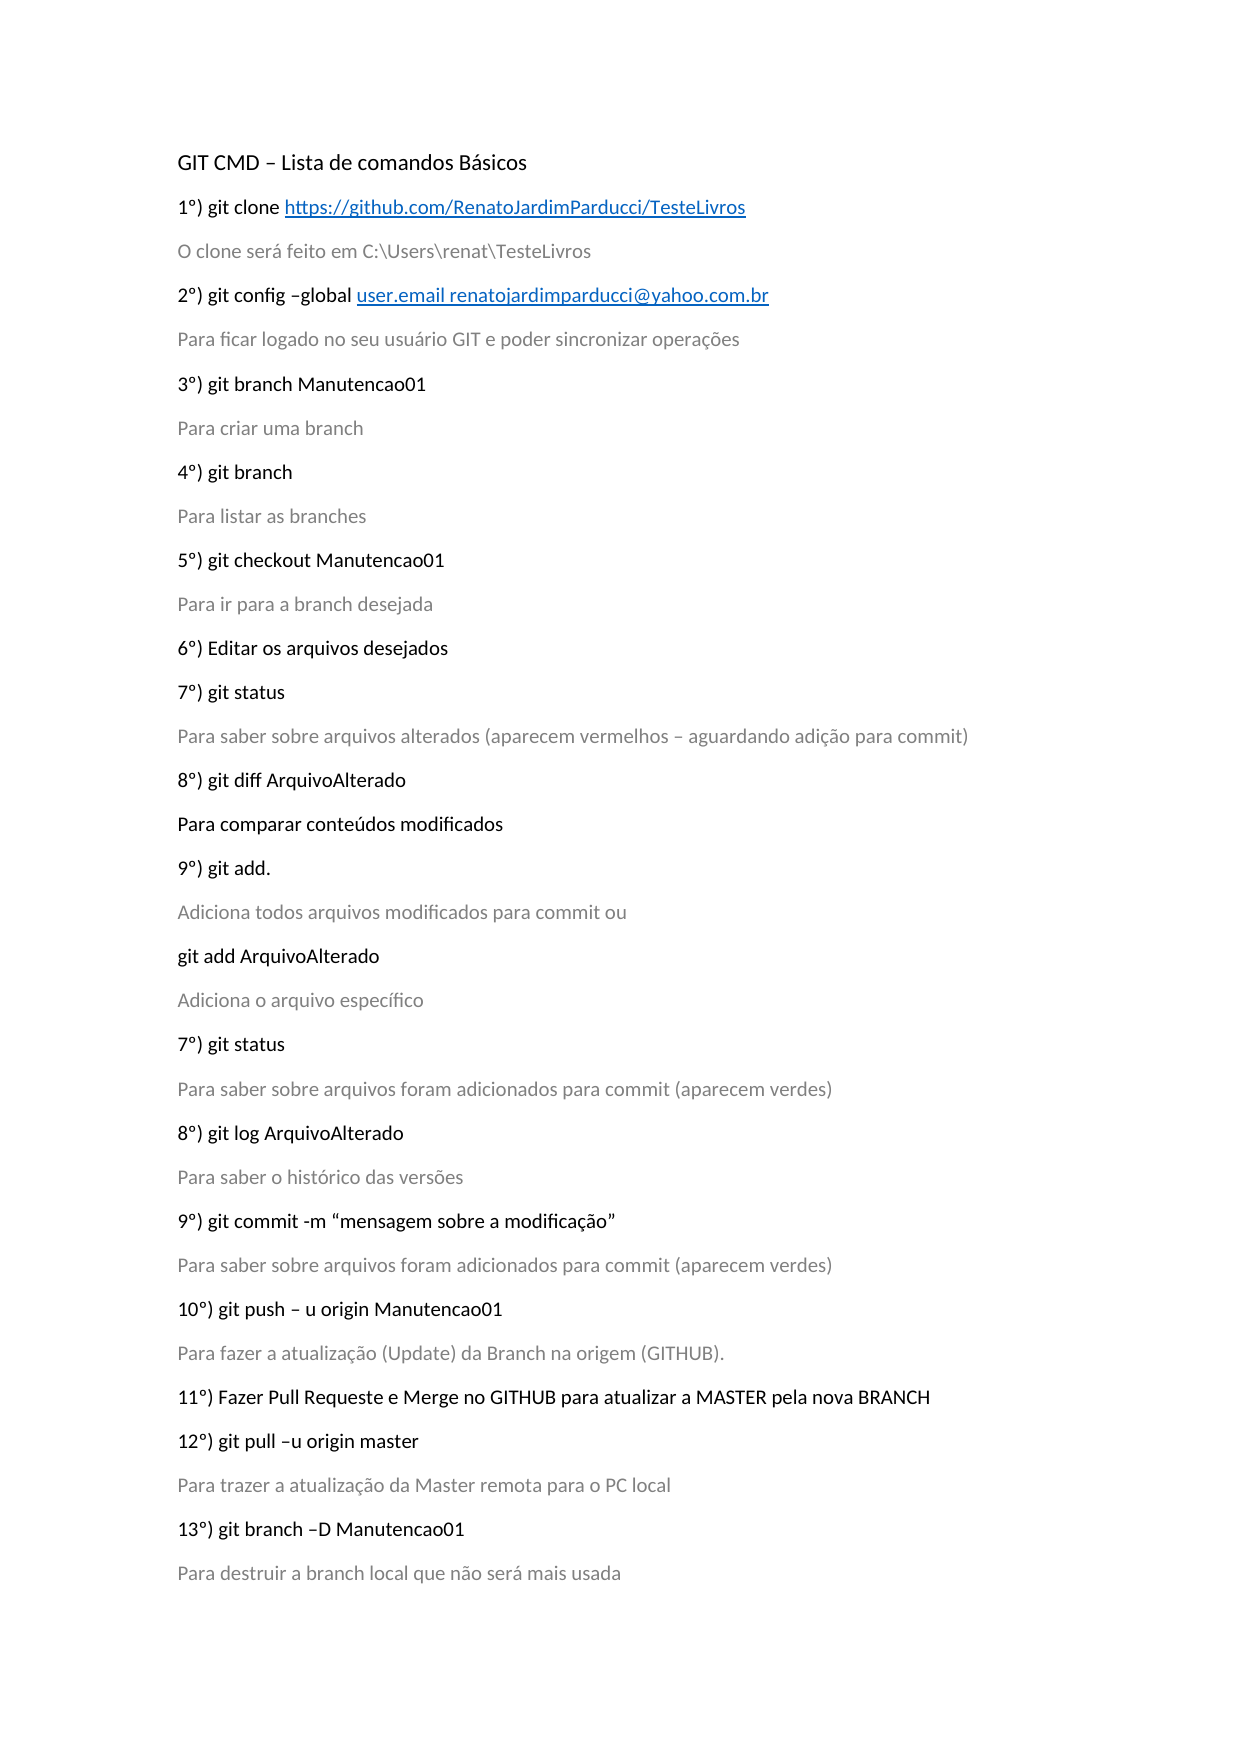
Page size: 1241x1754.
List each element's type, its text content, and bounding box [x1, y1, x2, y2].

text Para ficar logado no seu usuário GIT e poder sincronizar operações [177, 327, 1063, 352]
text 9º) git commit -m “mensagem sobre a modificação” [177, 1208, 1063, 1233]
text git add ArquivoAlterado [177, 943, 1063, 969]
text 3º) git branch Manutencao01 [177, 371, 1063, 396]
text Adiciona o arquivo específico [177, 988, 1063, 1013]
text 11º) Fazer Pull Requeste e Merge no GITHUB para atualizar a MASTER pela nova BRANCH [177, 1384, 1063, 1409]
text Para fazer a atualização (Update) da Branch na origem (GITHUB). [177, 1340, 1063, 1366]
text 9º) git add. [177, 855, 1063, 881]
text O clone será feito em C:\Users\renat\TesteLivros [177, 238, 1063, 264]
text 7º) git status [177, 679, 1063, 704]
text Para comparar conteúdos modificados [177, 811, 1063, 837]
text Para ir para a branch desejada [177, 591, 1063, 616]
text 6º) Editar os arquivos desejados [177, 635, 1063, 661]
text 8º) git diff ArquivoAlterado [177, 767, 1063, 793]
text Para listar as branches [177, 503, 1063, 528]
text 5º) git checkout Manutencao01 [177, 547, 1063, 572]
text Para saber sobre arquivos alterados (aparecem vermelhos – aguardando adição para commit) [177, 723, 1063, 749]
text 8º) git log ArquivoAlterado [177, 1120, 1063, 1145]
text Para saber o histórico das versões [177, 1164, 1063, 1189]
text 10º) git push – u origin Manutencao01 [177, 1296, 1063, 1321]
text 2º) git config –global user.email renatojardimparducci@yahoo.com.br [177, 283, 1063, 308]
text Adiciona todos arquivos modificados para commit ou [177, 899, 1063, 925]
text GIT CMD – Lista de comandos Básicos [177, 148, 1063, 176]
text 4º) git branch [177, 459, 1063, 484]
text 1º) git clone https://github.com/RenatoJardimParducci/TesteLivros [177, 194, 1063, 220]
text Para criar uma branch [177, 415, 1063, 440]
text Para saber sobre arquivos foram adicionados para commit (aparecem verdes) [177, 1252, 1063, 1277]
text Para trazer a atualização da Master remota para o PC local [177, 1472, 1063, 1498]
text Para saber sobre arquivos foram adicionados para commit (aparecem verdes) [177, 1076, 1063, 1101]
text 7º) git status [177, 1032, 1063, 1057]
text Para destruir a branch local que não será mais usada [177, 1560, 1063, 1586]
text 13º) git branch –D Manutencao01 [177, 1516, 1063, 1542]
text 12º) git pull –u origin master [177, 1428, 1063, 1454]
